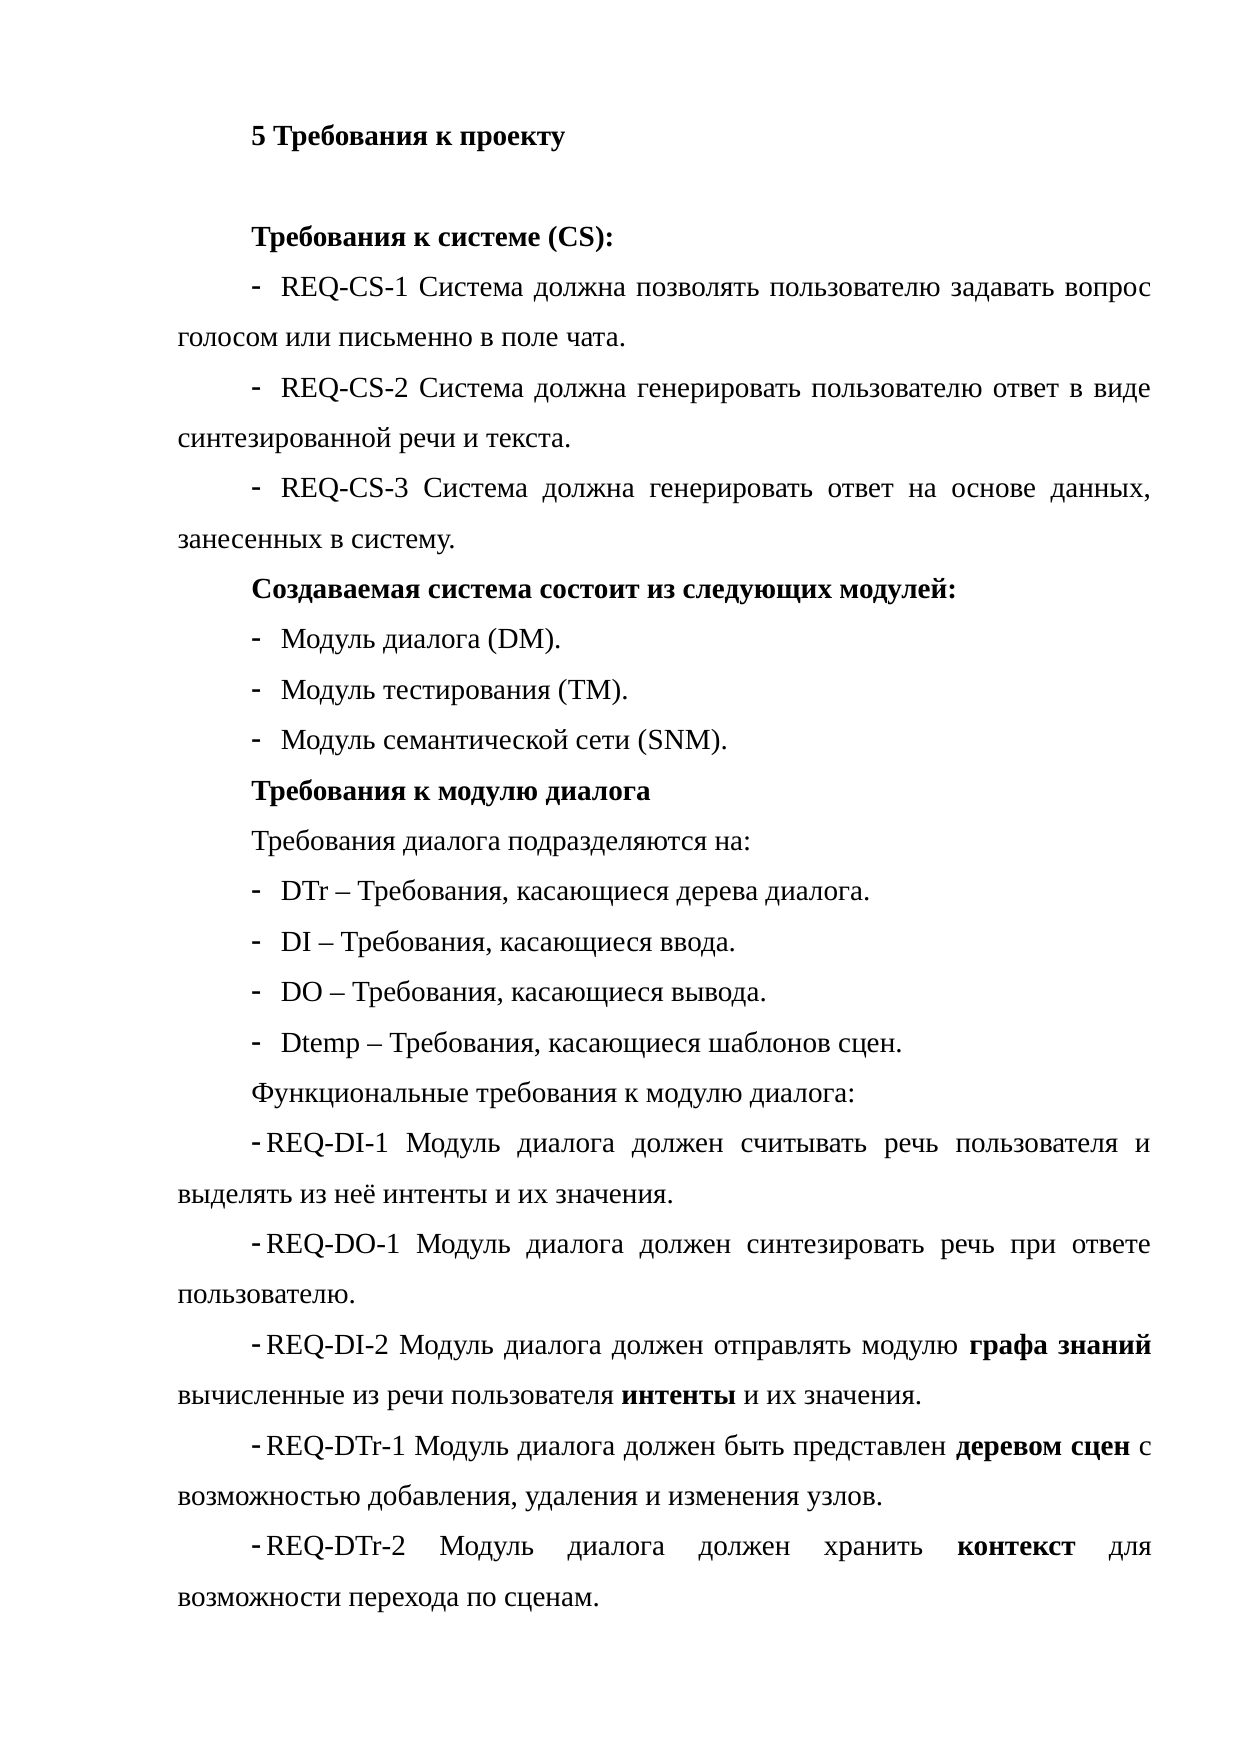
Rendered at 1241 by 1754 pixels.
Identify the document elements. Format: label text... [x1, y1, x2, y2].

list REQ-CS-3 Система должна генерировать ответ на основе данных, занесенных в систему. [177, 471, 1152, 554]
text Функциональные требования к модулю диалога: [177, 1075, 1152, 1109]
list Модуль диалога (DM). [177, 622, 1152, 655]
list REQ-DI-1 Модуль диалога должен считывать речь пользователя и выделять из неё интенты и их значения. [177, 1125, 1152, 1209]
text Требования к системе (CS): [177, 219, 1152, 252]
list DTr – Требования, касающиеся дерева диалога. [177, 873, 1152, 907]
list REQ-CS-2 Система должна генерировать пользователю ответ в виде синтезированной речи и текста. [177, 370, 1152, 454]
list REQ-DI-2 Модуль диалога должен отправлять модулю графа знаний вычисленные из речи пользователя интенты и их значения. [177, 1327, 1152, 1411]
list REQ-DTr-1 Модуль диалога должен быть представлен деревом сцен с возможностью добавления, удаления и изменения узлов. [177, 1428, 1152, 1512]
list Модуль семантической сети (SNM). [177, 722, 1152, 756]
list DI – Требования, касающиеся ввода. [177, 924, 1152, 957]
list REQ-DTr-2 Модуль диалога должен хранить контекст для возможности перехода по сценам. [177, 1528, 1152, 1612]
text Требования к модулю диалога [177, 773, 1152, 806]
text 5 Требования к проекту [177, 118, 1152, 152]
list REQ-DO-1 Модуль диалога должен синтезировать речь при ответе пользователю. [177, 1226, 1152, 1310]
list DO – Требования, касающиеся вывода. [177, 974, 1152, 1008]
text Создаваемая система состоит из следующих модулей: [177, 571, 1152, 605]
list REQ-CS-1 Система должна позволять пользователю задавать вопрос голосом или письменно в поле чата. [177, 269, 1152, 353]
list Модуль тестирования (TM). [177, 672, 1152, 706]
list Dtemp – Требования, касающиеся шаблонов сцен. [177, 1025, 1152, 1058]
text Требования диалога подразделяются на: [177, 823, 1152, 857]
